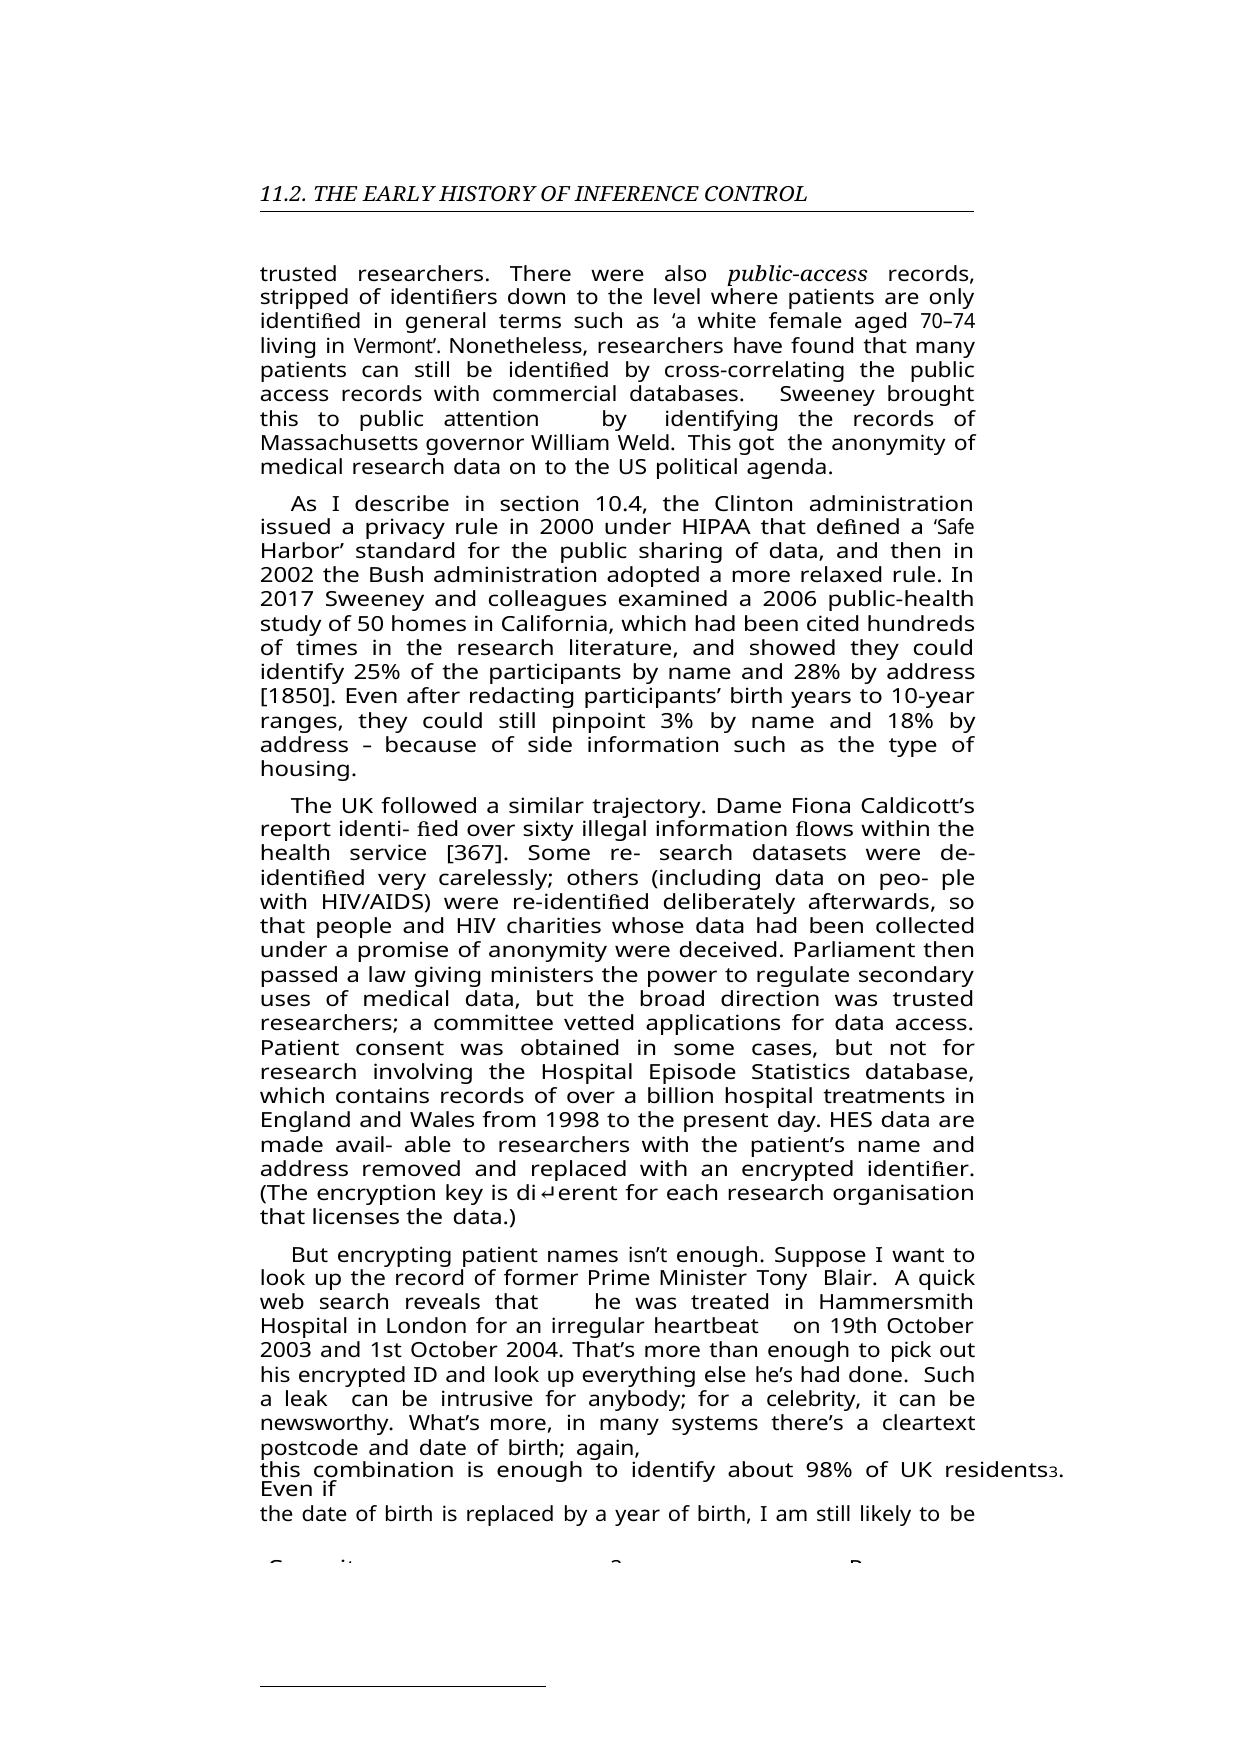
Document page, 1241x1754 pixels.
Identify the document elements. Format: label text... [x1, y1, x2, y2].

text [259, 1503, 975, 1527]
text But encrypting patient names isn’t enough. Suppose I want to look up the record of former Prime Minister Tony Blair. A quick web search reveals that he was treated in Hammersmith Hospital in London for an irregular heartbeat on 19th October 2003 and 1st October 2004. That’s more than enough to pick out his encrypted ID and look up everything else he’s had done. Such a leak can be intrusive for anybody; for a celebrity, it can be newsworthy. What’s more, in many systems there’s a cleartext postcode and date of birth; again, [259, 1243, 975, 1461]
text trusted researchers. There were also public-access records, stripped of identiﬁers down to the level where patients are only identiﬁed in general terms such as ‘a white female aged 70–74 living in Vermont’. Nonetheless, researchers have found that many patients can still be identiﬁed by cross-correlating the public access records with commercial databases. Sweeney brought this to public attention by identifying the records of Massachusetts governor William Weld. This got the anonymity of medical research data on to the US political agenda. [259, 262, 975, 481]
text The UK followed a similar trajectory. Dame Fiona Caldicott’s report identi- ﬁed over sixty illegal information ﬂows within the health service [367]. Some re- search datasets were de-identiﬁed very carelessly; others (including data on peo- ple with HIV/AIDS) were re-identiﬁed deliberately afterwards, so that people and HIV charities whose data had been collected under a promise of anonymity were deceived. Parliament then passed a law giving ministers the power to regulate secondary uses of medical data, but the broad direction was trusted researchers; a committee vetted applications for data access. Patient consent was obtained in some cases, but not for research involving the Hospital Episode Statistics database, which contains records of over a billion hospital treatments in England and Wales from 1998 to the present day. HES data are made avail- able to researchers with the patient’s name and address removed and replaced with an encrypted identiﬁer. (The encryption key is di↵erent for each research organisation that licenses the data.) [259, 794, 975, 1231]
text this combination is enough to identify about 98% of UK residents3. Even if [259, 1461, 1065, 1503]
text As I describe in section 10.4, the Clinton administration issued a privacy rule in 2000 under HIPAA that deﬁned a ‘Safe Harbor’ standard for the public sharing of data, and then in 2002 the Bush administration adopted a more relaxed rule. In 2017 Sweeney and colleagues examined a 2006 public-health study of 50 homes in California, which had been cited hundreds of times in the research literature, and showed they could identify 25% of the participants by name and 28% by address [1850]. Even after redacting participants’ birth years to 10-year ranges, they could still pinpoint 3% by name and 18% by address – because of side information such as the type of housing. [259, 492, 975, 783]
